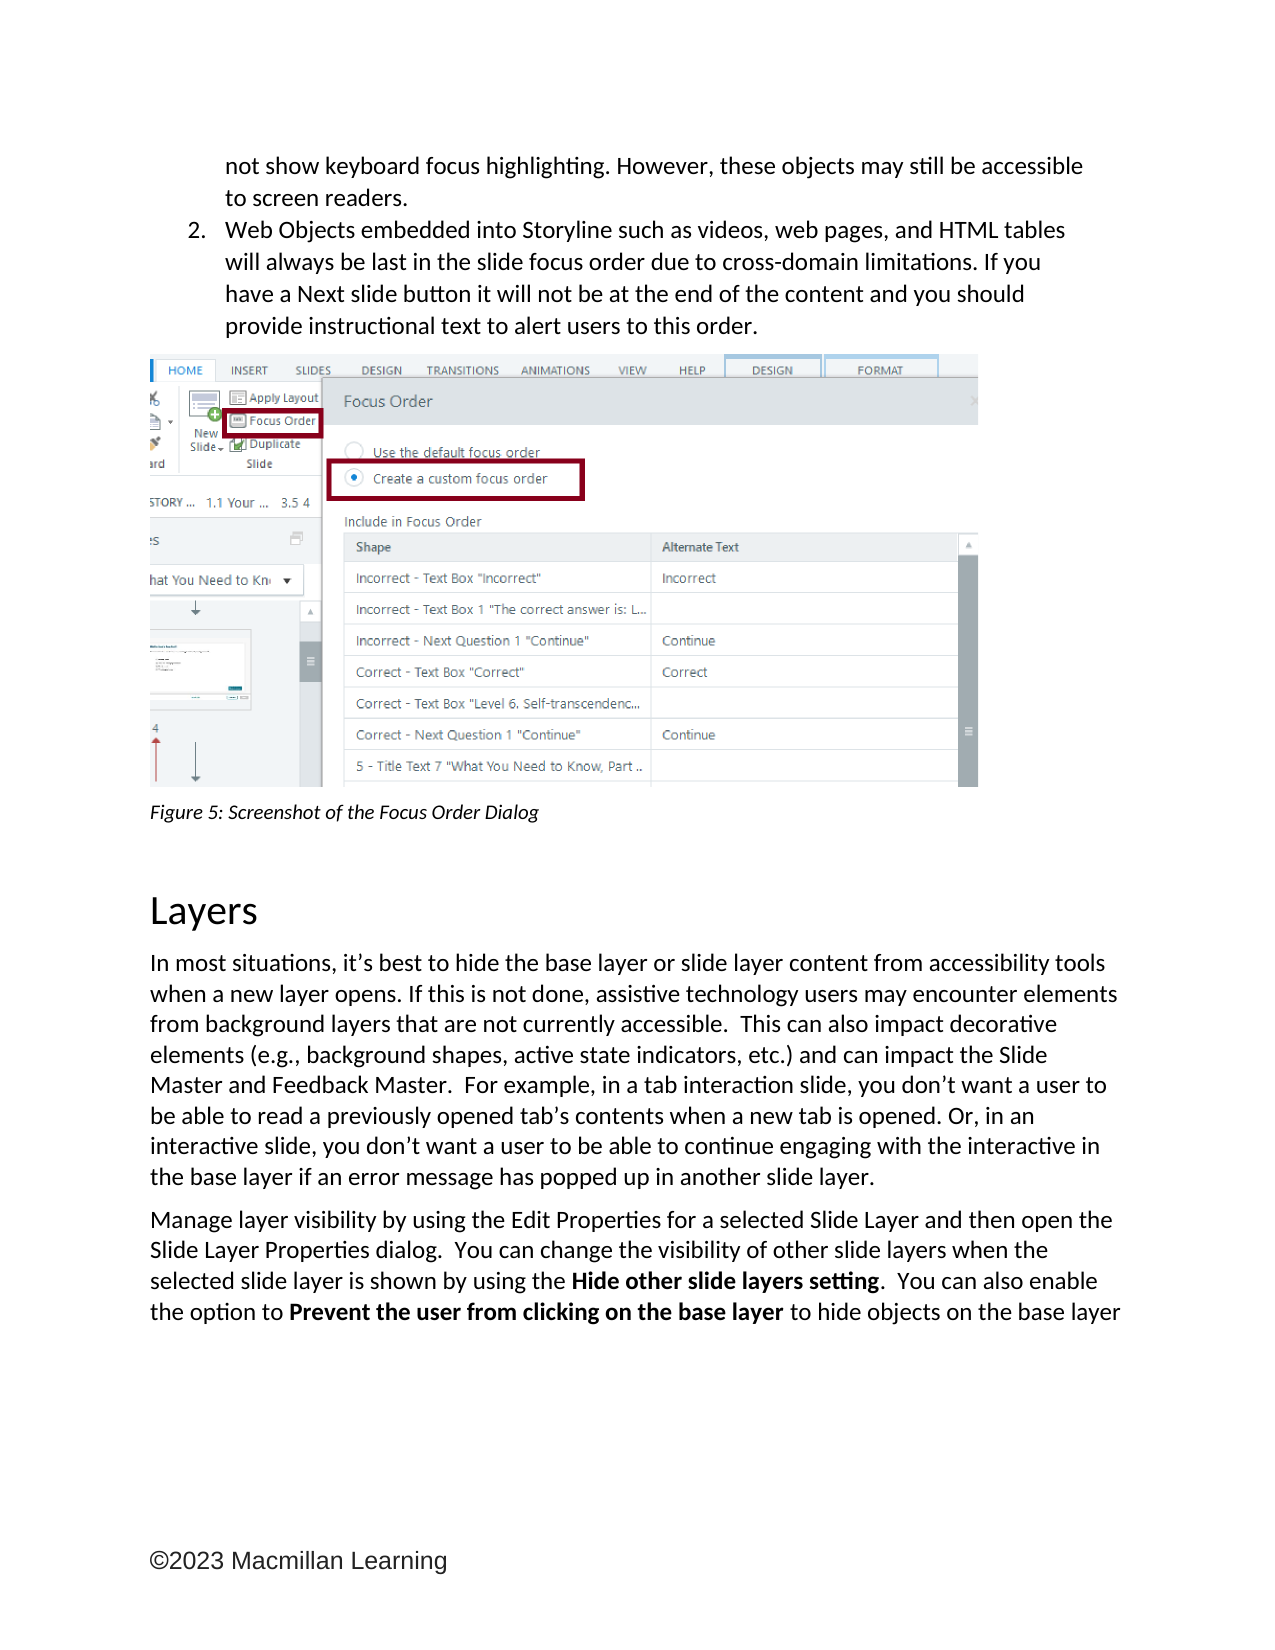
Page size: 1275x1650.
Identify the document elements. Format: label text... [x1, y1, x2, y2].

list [187, 150, 1087, 212]
list Web Objects embedded into Storyline such as videos, web pages, and HTML tables will always be last in the slide focus order due to cross-domain limitations. If you have a Next slide button it will not be at the end of the content and you should provide instructional text to alert users to this order. [187, 214, 1087, 340]
text In most situations, it’s best to hide the base layer or slide layer content from accessibility tools when a new layer opens. If this is not done, assistive technology users may encounter elements from background layers that are not currently accessible. This can also impact decorative elements (e.g., background shapes, active state indicators, etc.) and can impact the Slide Master and Feedback Master. For example, in a tab interaction slide, you don’t want a user to be able to read a previously opened tab’s contents when a new tab is opened. Or, in an interactive slide, you don’t want a user to be able to continue engaging with the interactive in the base layer if an error message has popped up in another slide layer. [150, 947, 1125, 1192]
text Manage layer visibility by using the Edit Properties for a selected Slide Layer and then open the Slide Layer Properties dialog. You can change the visibility of other slide layers when the selected slide layer is shown by using the Hide other slide layers setting. You can also enable the option to Prevent the user from clicking on the base layer to hide objects on the base layer from assistive technology. Note, however, that this feature will not hide them visually. [150, 1204, 1125, 1326]
text Figure 5: Screenshot of the Focus Order Dialog [150, 799, 1125, 824]
subtitle Layers [150, 884, 1125, 935]
picture [150, 354, 979, 787]
